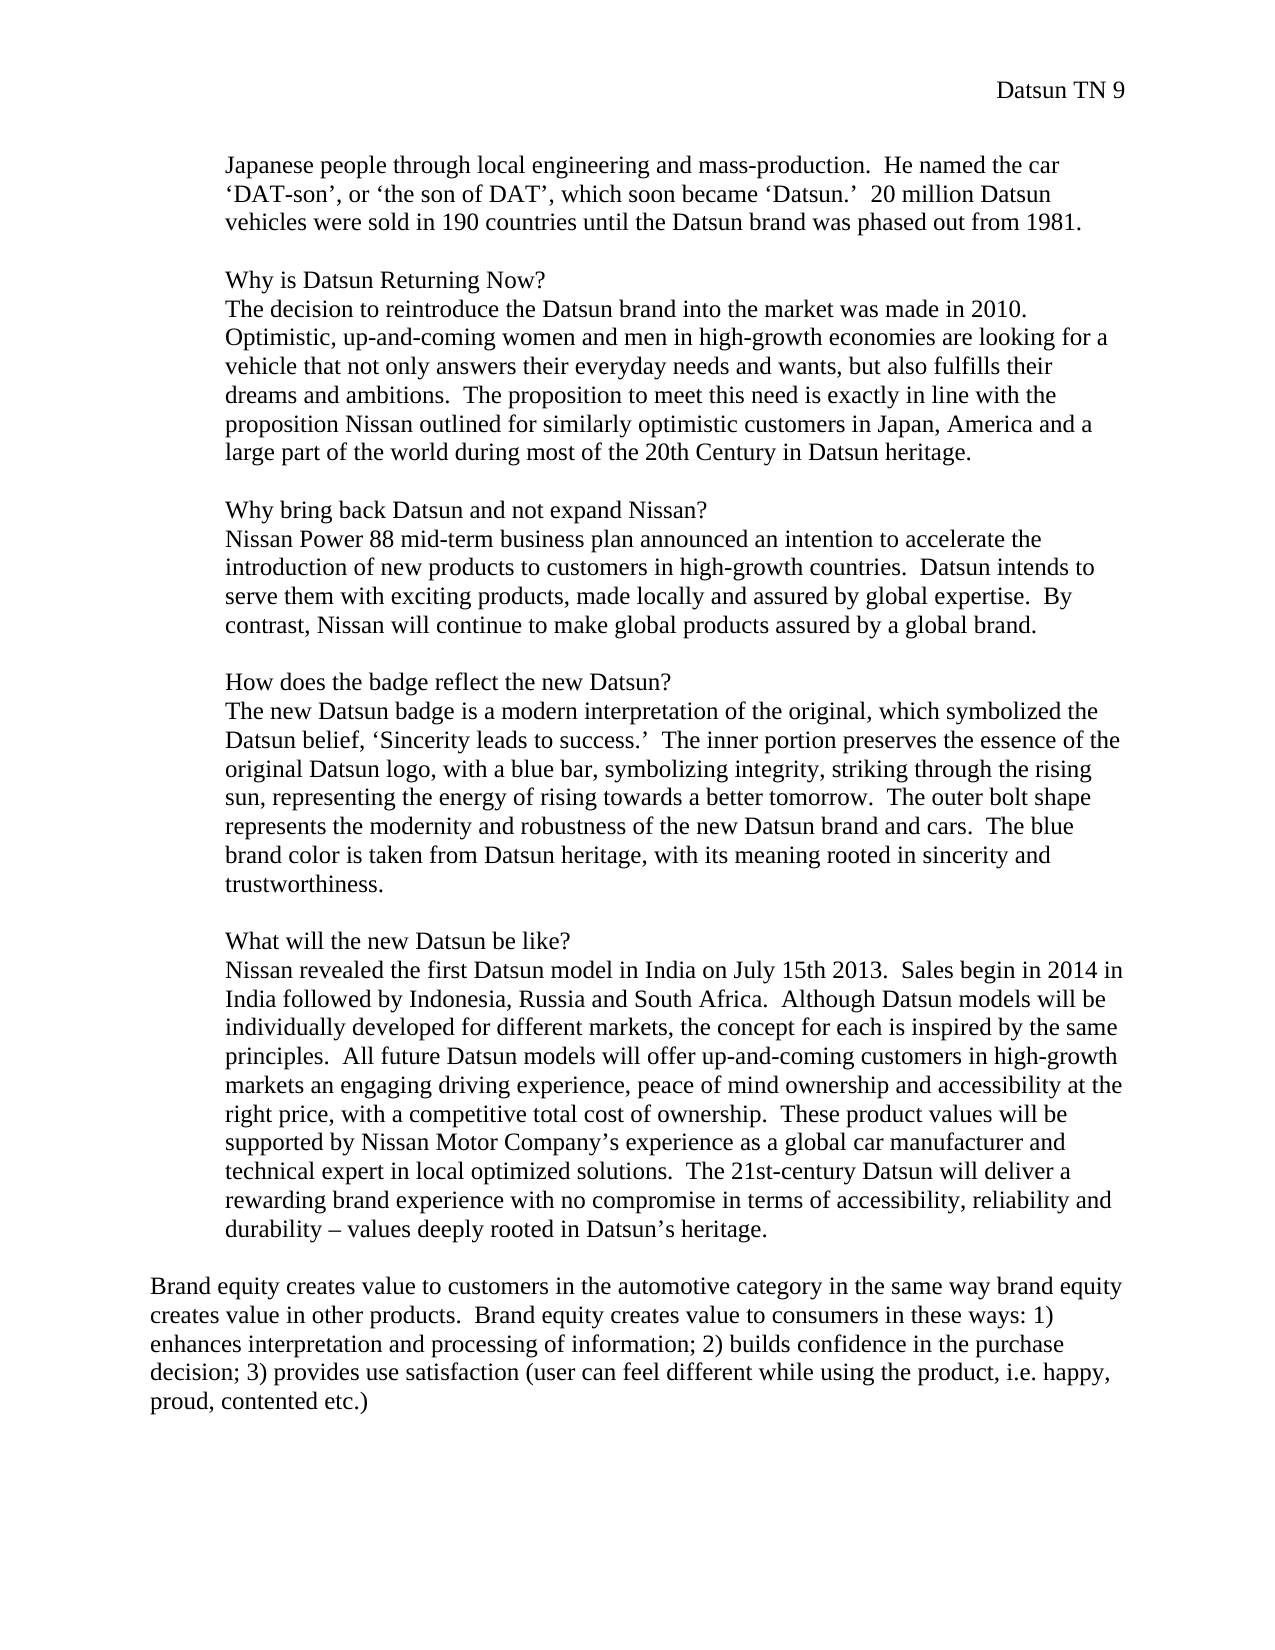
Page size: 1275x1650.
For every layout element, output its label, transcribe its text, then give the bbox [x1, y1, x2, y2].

text Brand equity creates value to customers in the automotive category in the same way brand equity creates value in other products. Brand equity creates value to consumers in these ways: 1) enhances interpretation and processing of information; 2) builds confidence in the purchase decision; 3) provides use satisfaction (user can feel different while using the product, i.e. happy, proud, contented etc.) [150, 1271, 1125, 1415]
text Nissan Power 88 mid-term business plan announced an intention to accelerate the introduction of new products to customers in high-growth countries. Datsun intends to serve them with exciting products, made locally and assured by global expertise. By contrast, Nissan will continue to make global products assured by a global brand. [225, 524, 1125, 639]
text Why bring back Datsun and not expand Nissan? [225, 495, 1125, 524]
text Nissan revealed the first Datsun model in India on July 15th 2013. Sales begin in 2014 in India followed by Indonesia, Russia and South Africa. Although Datsun models will be individually developed for different markets, the concept for each is inspired by the same principles. All future Datsun models will offer up-and-coming customers in high-growth markets an engaging driving experience, peace of mind ownership and accessibility at the right price, with a competitive total cost of ownership. These product values will be supported by Nissan Motor Company’s experience as a global car manufacturer and technical expert in local optimized solutions. The 21st-century Datsun will deliver a rewarding brand experience with no compromise in terms of accessibility, reliability and durability – values deeply rooted in Datsun’s heritage. [225, 955, 1125, 1242]
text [225, 150, 1125, 236]
text How does the badge reflect the new Datsun? [225, 667, 1125, 696]
text The new Datsun badge is a modern interpretation of the original, which symbolized the Datsun belief, ‘Sincerity leads to success.’ The inner portion preserves the essence of the original Datsun logo, with a blue bar, symbolizing integrity, striking through the rising sun, representing the energy of rising towards a better tomorrow. The outer bolt shape represents the modernity and robustness of the new Datsun brand and cars. The blue brand color is taken from Datsun heritage, with its meaning rooted in sincerity and trustworthiness. [225, 696, 1125, 897]
text What will the new Datsun be like? [225, 926, 1125, 955]
text The decision to reintroduce the Datsun brand into the market was made in 2010. Optimistic, up-and-coming women and men in high-growth economies are looking for a vehicle that not only answers their everyday needs and wants, but also fulfills their dreams and ambitions. The proposition to meet this need is exactly in line with the proposition Nissan outlined for similarly optimistic customers in Japan, America and a large part of the world during most of the 20th Century in Datsun heritage. [225, 294, 1125, 466]
text Why is Datsun Returning Now? [225, 265, 1125, 294]
